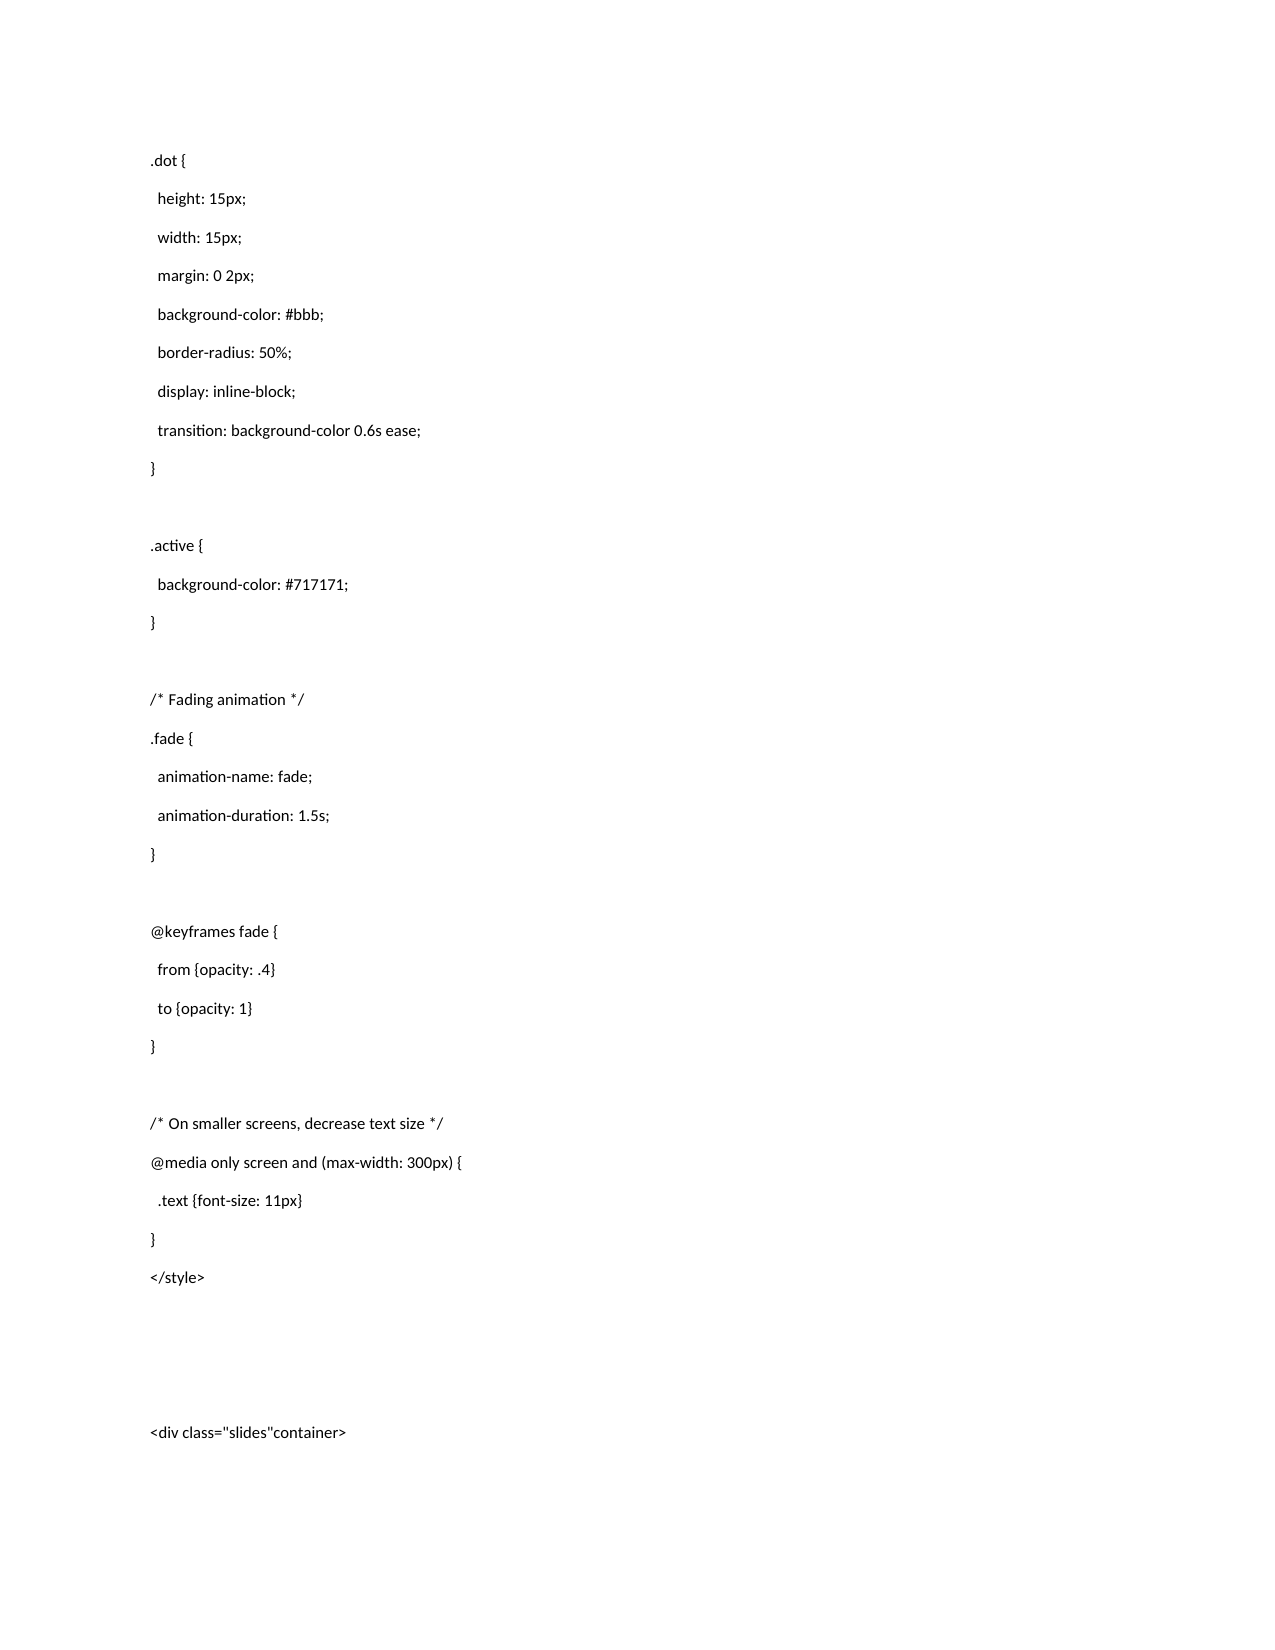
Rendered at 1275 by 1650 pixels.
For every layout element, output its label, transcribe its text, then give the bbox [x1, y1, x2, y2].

text } [150, 458, 1125, 479]
text background-color: #bbb; [150, 304, 1125, 324]
text transition: background-color 0.6s ease; [150, 420, 1125, 440]
text </style> [150, 1268, 1125, 1288]
text animation-duration: 1.5s; [150, 805, 1125, 826]
text } [150, 844, 1125, 864]
text height: 15px; [150, 188, 1125, 209]
text margin: 0 2px; [150, 266, 1125, 286]
text /* On smaller screens, decrease text size */ [150, 1113, 1125, 1134]
text to {opacity: 1} [150, 998, 1125, 1018]
text .dot { [150, 150, 1125, 170]
text from {opacity: .4} [150, 959, 1125, 980]
text width: 15px; [150, 227, 1125, 247]
text animation-name: fade; [150, 767, 1125, 787]
text display: inline-block; [150, 381, 1125, 402]
text } [150, 1036, 1125, 1057]
text } [150, 612, 1125, 633]
text <div class="slides"container> [150, 1422, 1125, 1442]
text .text {font-size: 11px} [150, 1191, 1125, 1211]
text .fade { [150, 728, 1125, 748]
text @keyframes fade { [150, 921, 1125, 941]
text @media only screen and (max-width: 300px) { [150, 1152, 1125, 1172]
text /* Fading animation */ [150, 689, 1125, 710]
text border-radius: 50%; [150, 343, 1125, 363]
text background-color: #717171; [150, 574, 1125, 594]
text } [150, 1229, 1125, 1249]
text .active { [150, 535, 1125, 556]
